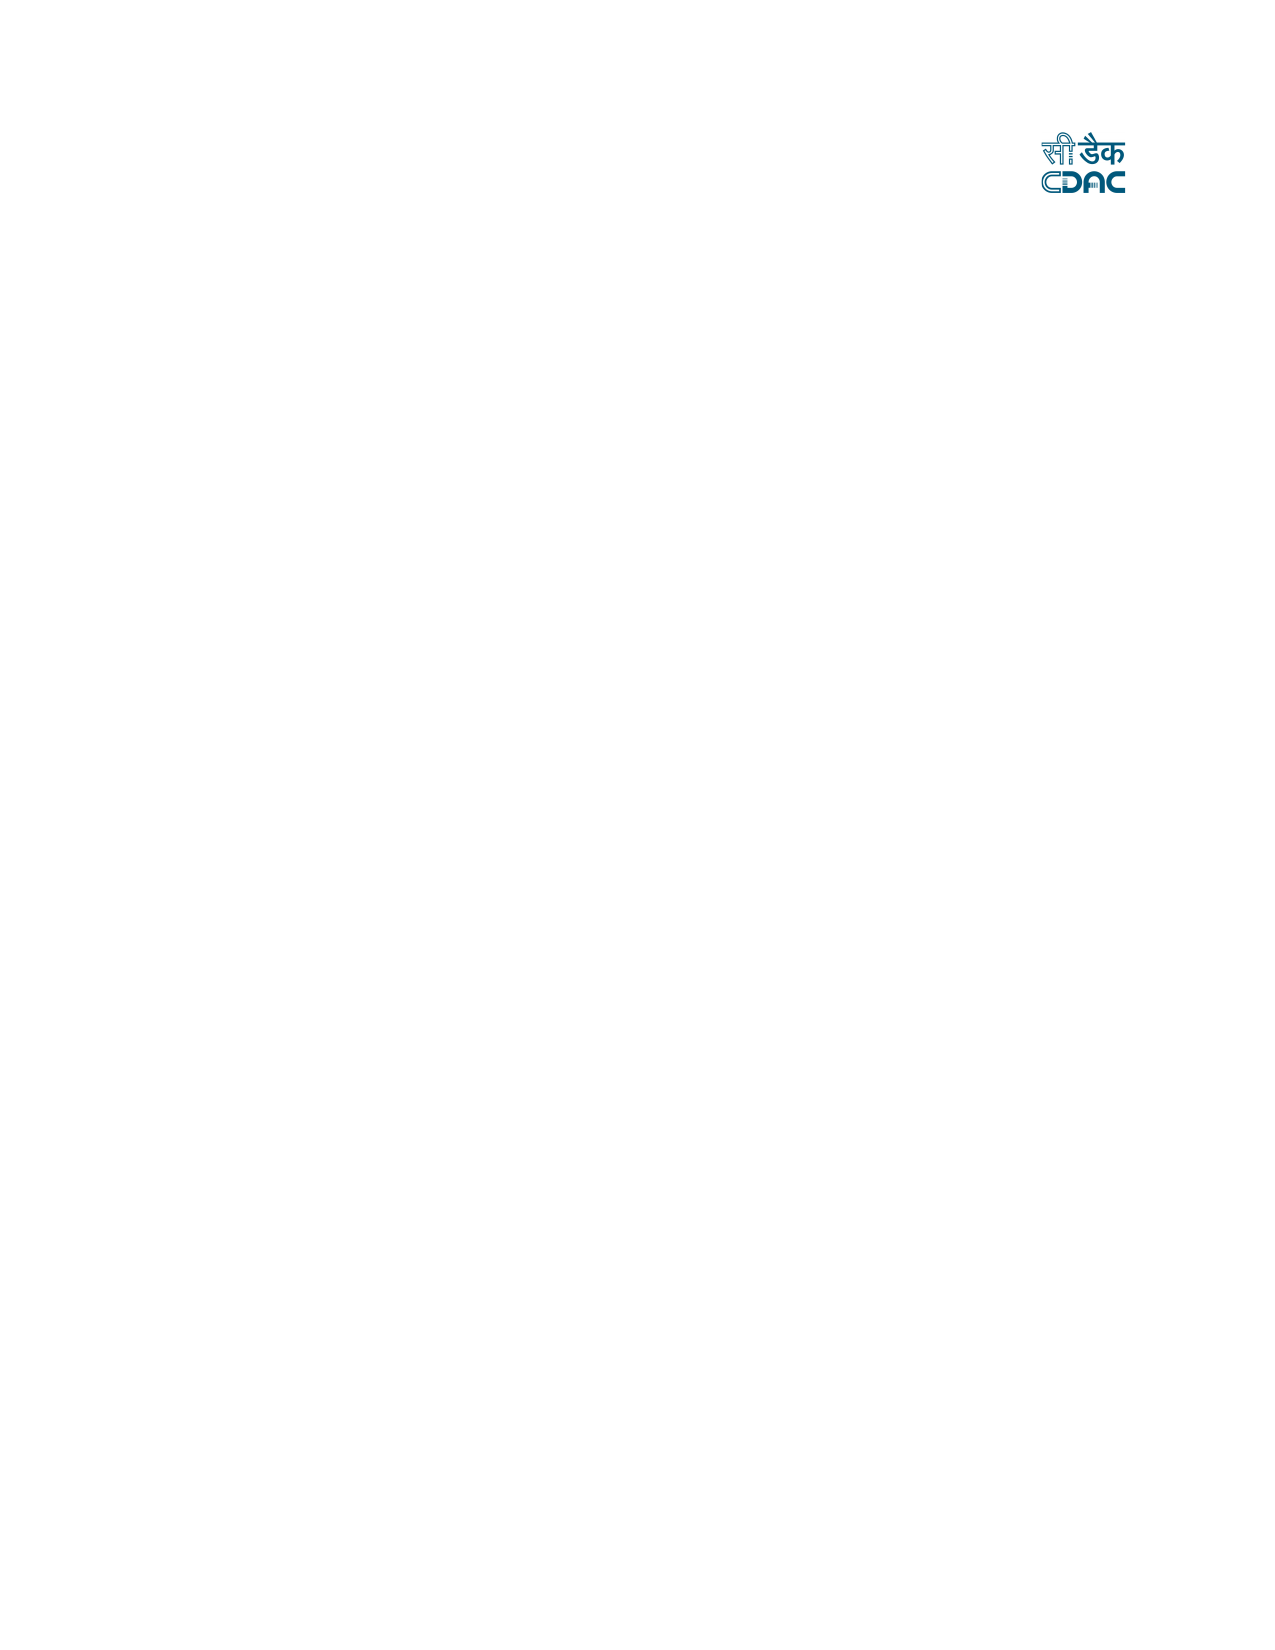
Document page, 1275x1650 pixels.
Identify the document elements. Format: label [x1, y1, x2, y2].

picture [1089, 177, 1099, 193]
picture [1092, 132, 1125, 142]
picture [1077, 185, 1083, 193]
picture [1041, 132, 1125, 193]
picture [1112, 177, 1125, 187]
